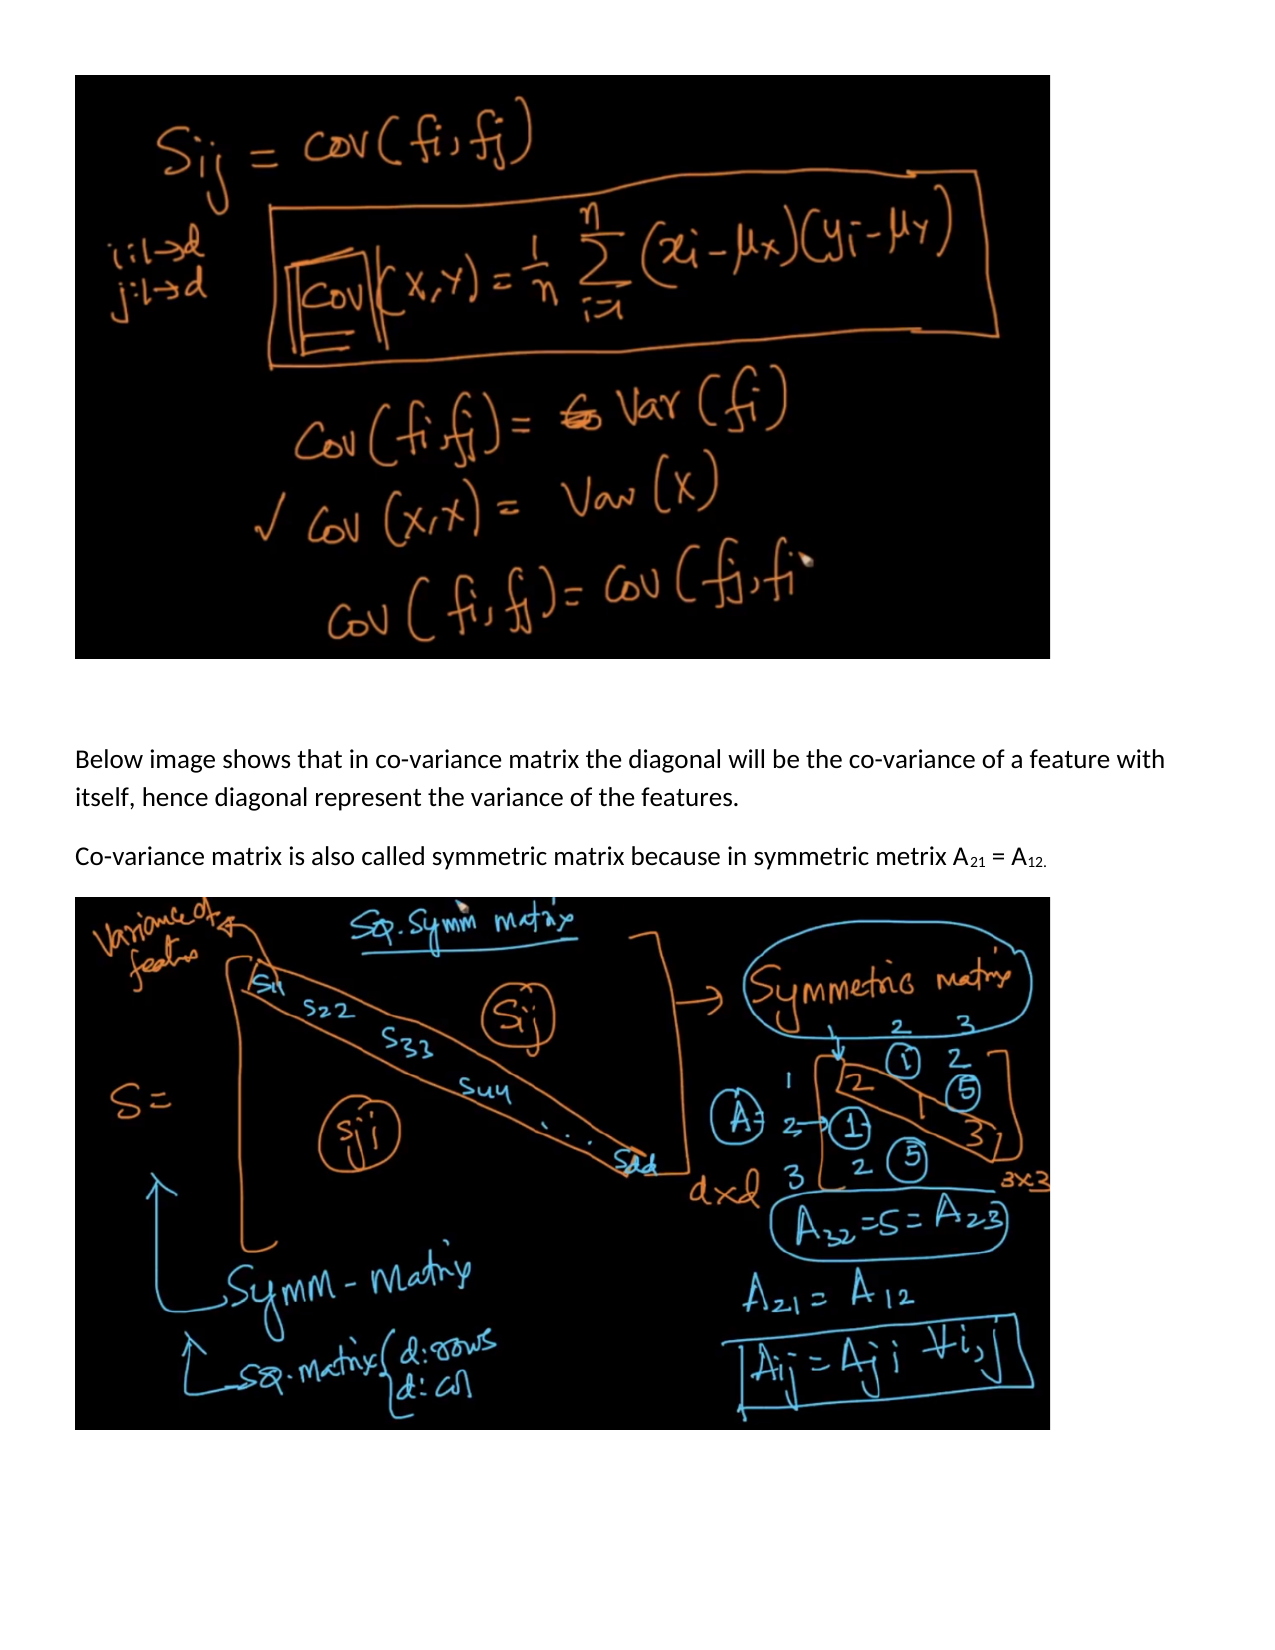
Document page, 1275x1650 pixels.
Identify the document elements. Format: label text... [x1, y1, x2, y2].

picture [75, 897, 1050, 1430]
picture [75, 75, 1050, 659]
text Below image shows that in co-variance matrix the diagonal will be the co-variance of a feature with itself, hence diagonal represent the variance of the features. [75, 742, 1200, 813]
text Co-variance matrix is also called symmetric matrix because in symmetric metrix A21 = A12. [75, 839, 1200, 872]
